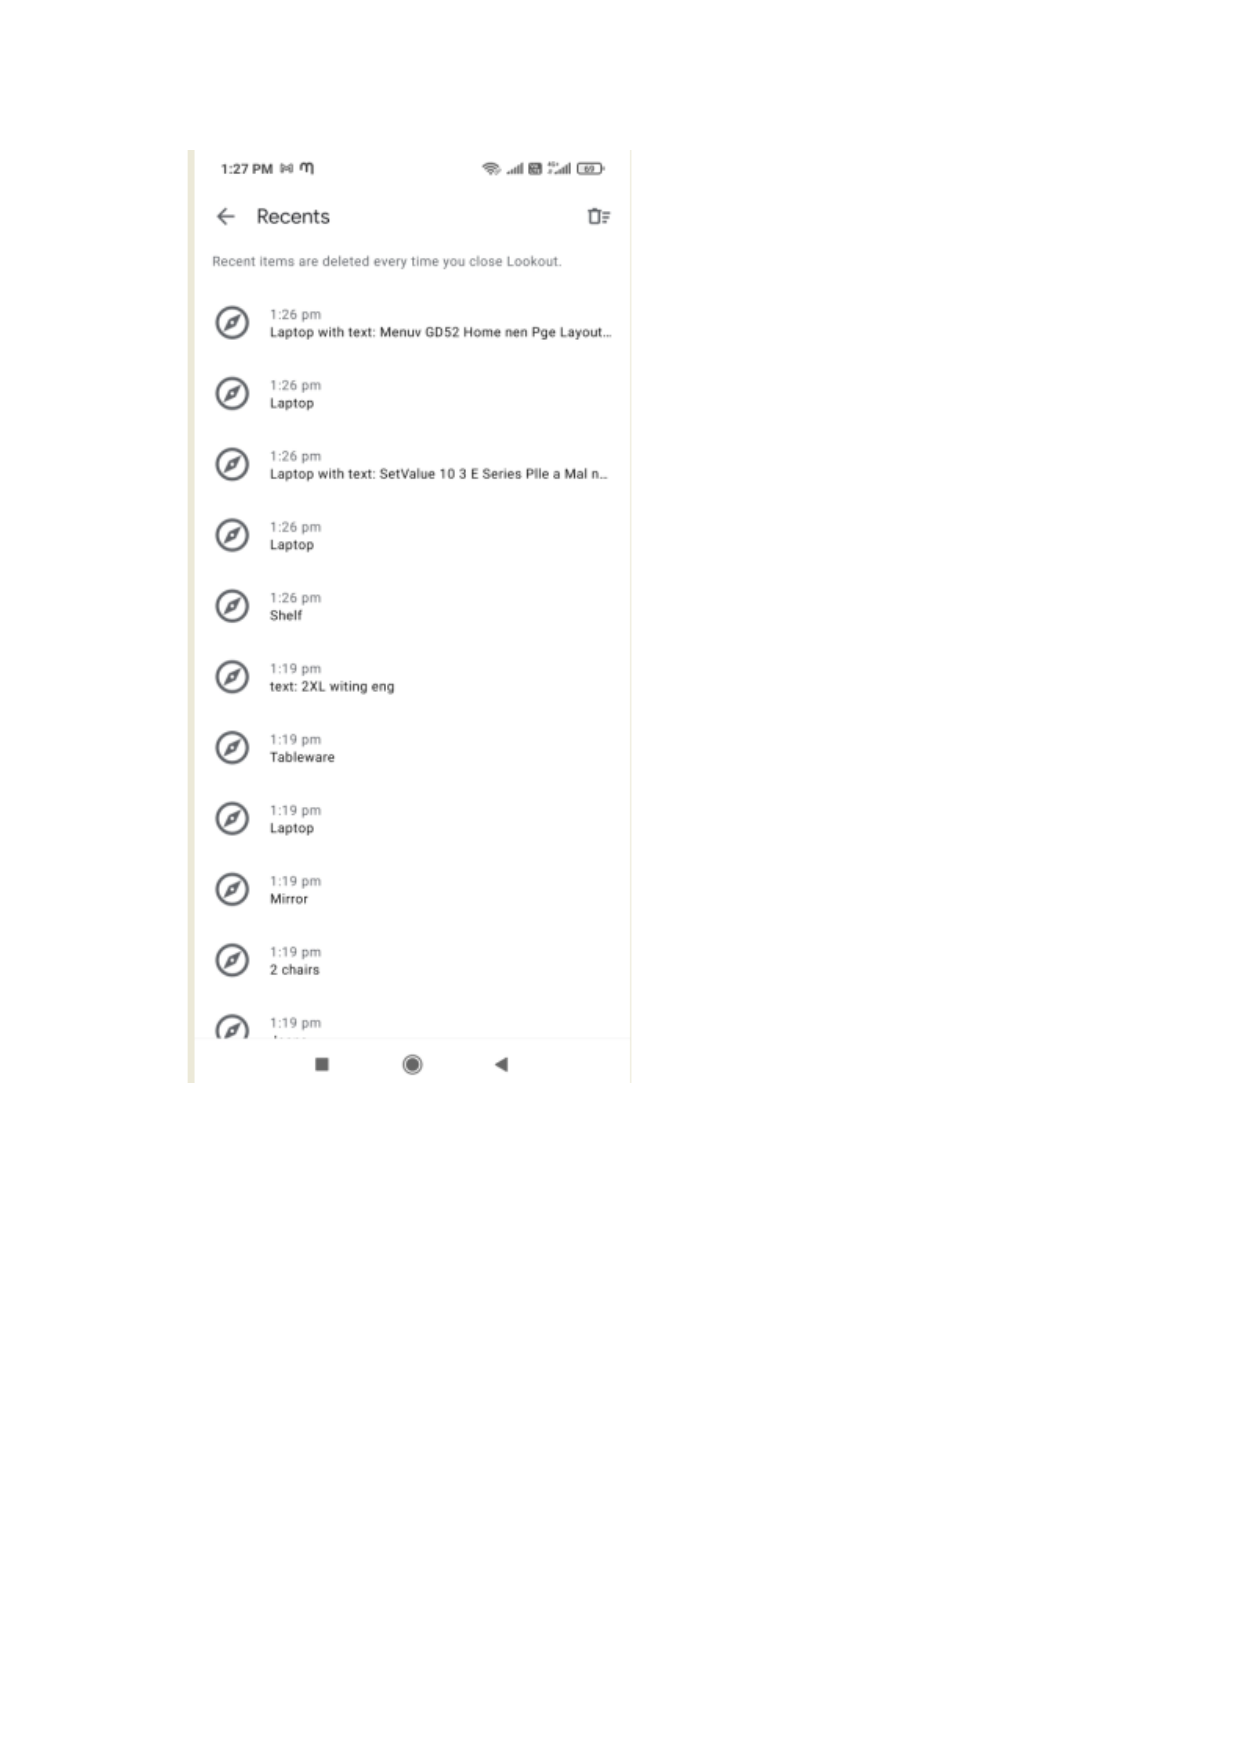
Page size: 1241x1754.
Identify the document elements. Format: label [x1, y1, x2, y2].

picture [187, 150, 632, 1083]
